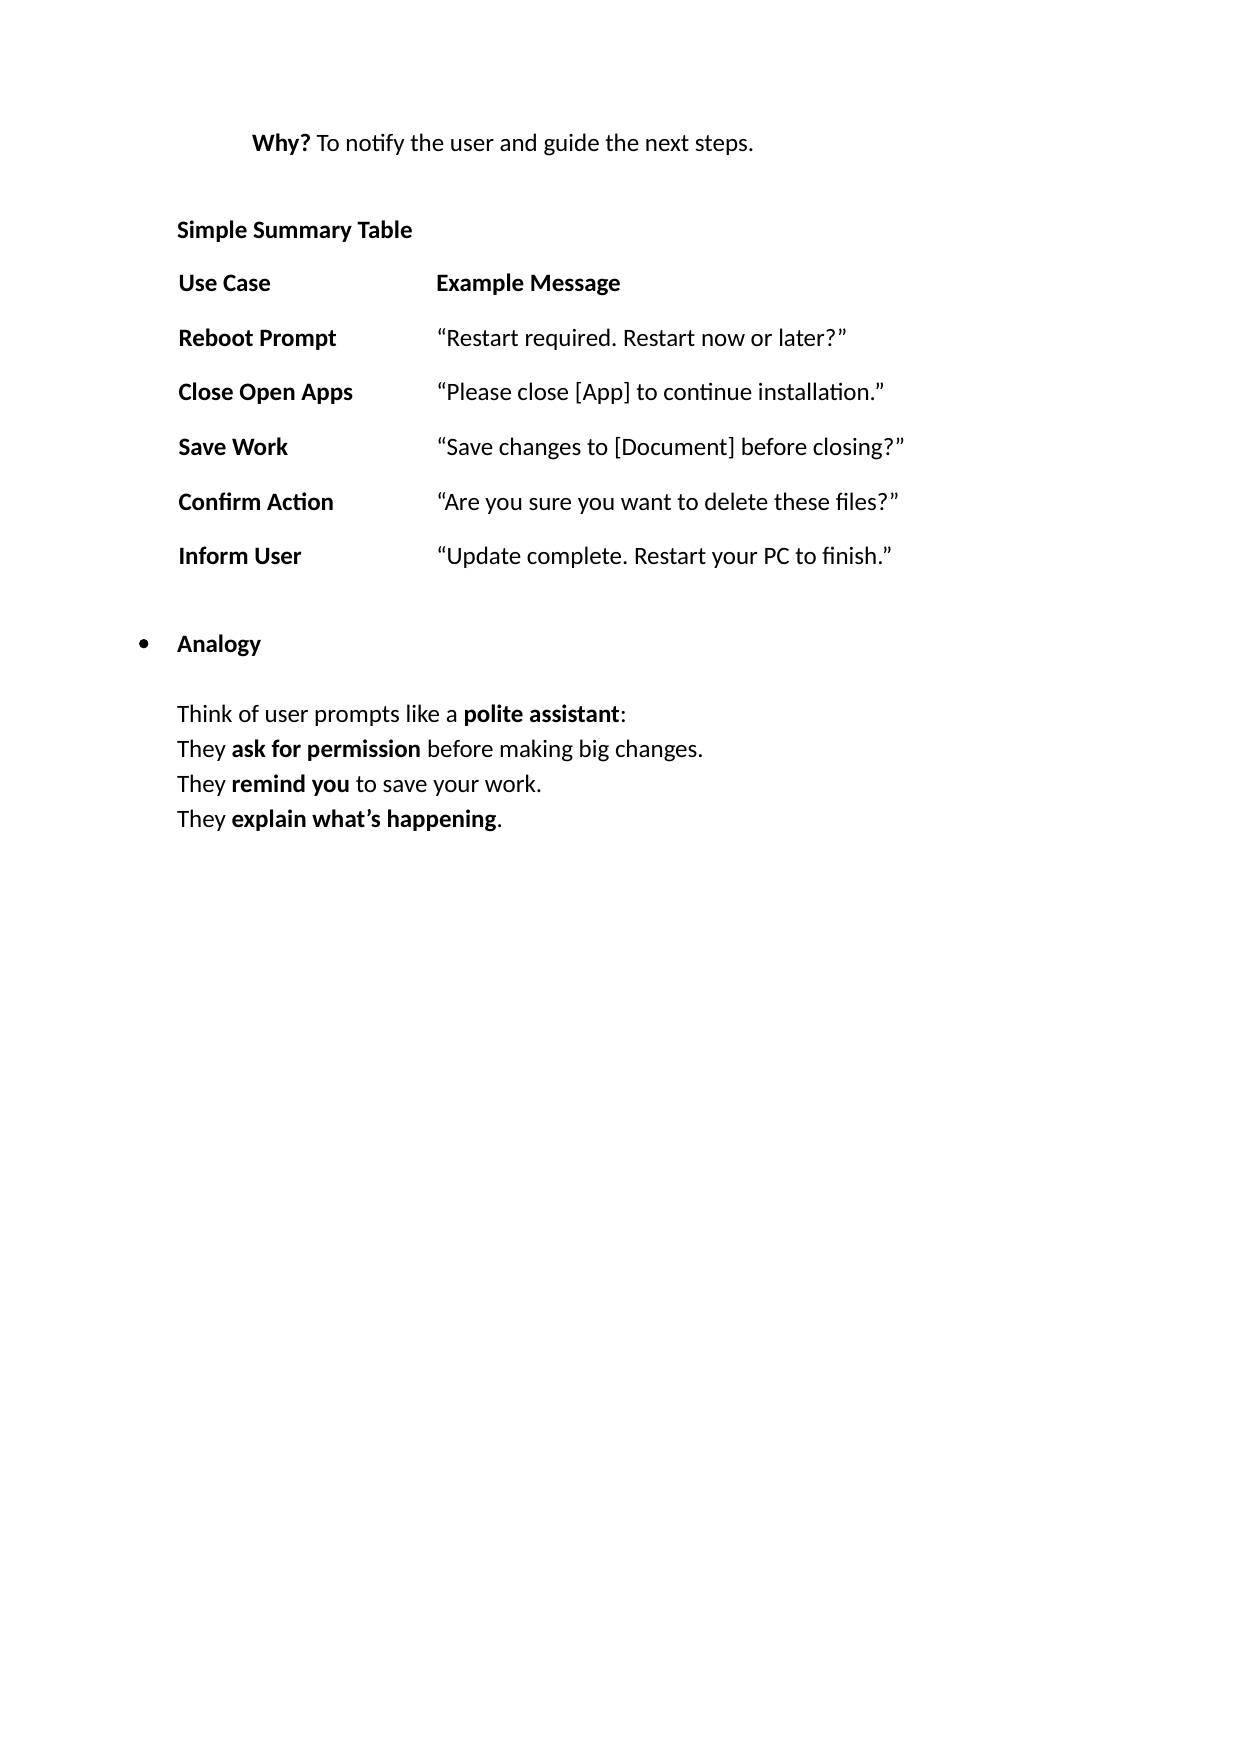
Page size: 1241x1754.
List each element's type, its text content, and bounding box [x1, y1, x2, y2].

table_cell Save Work [102, 430, 359, 484]
table_cell “Please close [App] to continue installation.” [360, 375, 912, 429]
table_cell “Restart required. Restart now or later?” [360, 320, 912, 375]
table_header Use Case [102, 266, 359, 320]
text Why? To notify the user and guide the next steps. [214, 127, 1126, 158]
list Simple Summary Table [177, 214, 1126, 244]
list Think of user prompts like a polite assistant: [177, 698, 1126, 729]
list They ask for permission before making big changes. [177, 733, 1126, 764]
table_cell Reboot Prompt [102, 320, 359, 375]
table_cell Inform User [102, 539, 359, 593]
table_cell “Are you sure you want to delete these files?” [360, 484, 912, 539]
table_cell Confirm Action [102, 484, 359, 539]
list They remind you to save your work. [177, 768, 1126, 799]
table_cell “Update complete. Restart your PC to finish.” [360, 539, 912, 593]
table_cell “Save changes to [Document] before closing?” [360, 430, 912, 484]
list They explain what’s happening. [177, 803, 1126, 834]
table_cell Close Open Apps [102, 375, 359, 429]
table_header Example Message [360, 266, 912, 320]
list Analogy [139, 628, 1126, 659]
